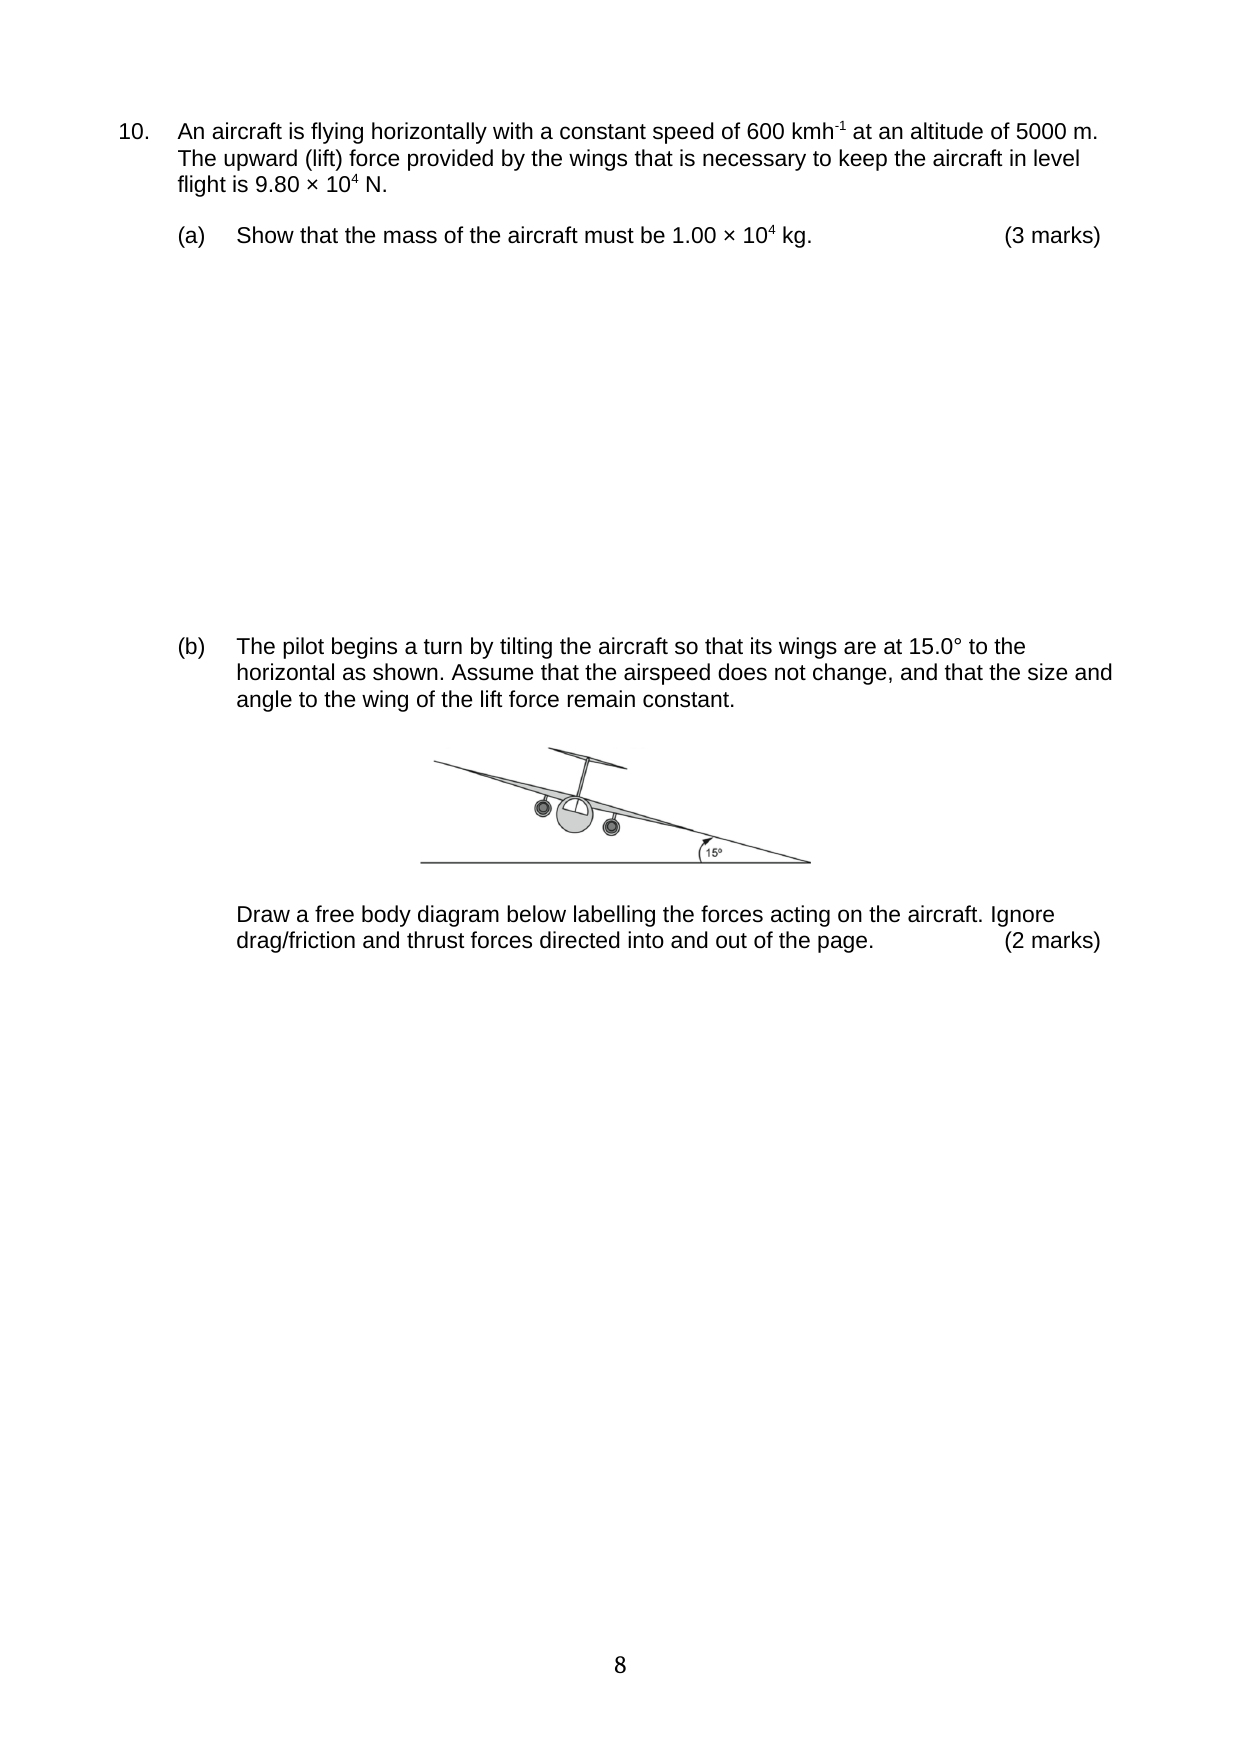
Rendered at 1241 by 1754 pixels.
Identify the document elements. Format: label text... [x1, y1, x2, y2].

text 10. An aircraft is flying horizontally with a constant speed of 600 kmh-1 at an altitude of 5000 m. The upward (lift) force provided by the wings that is necessary to keep the aircraft in level flight is 9.80 × 104 N. [118, 118, 1122, 197]
text (b) The pilot begins a turn by tilting the aircraft so that its wings are at 15.0° to the horizontal as shown. Assume that the airspeed does not change, and that the size and angle to the wing of the lift force remain constant. [118, 633, 1122, 712]
picture [412, 737, 828, 876]
text Draw a free body diagram below labelling the forces acting on the aircraft. Ignore drag/friction and thrust forces directed into and out of the page. (2 marks) [118, 901, 1122, 953]
text (a) Show that the mass of the aircraft must be 1.00 × 104 kg. (3 marks) [118, 222, 1122, 248]
